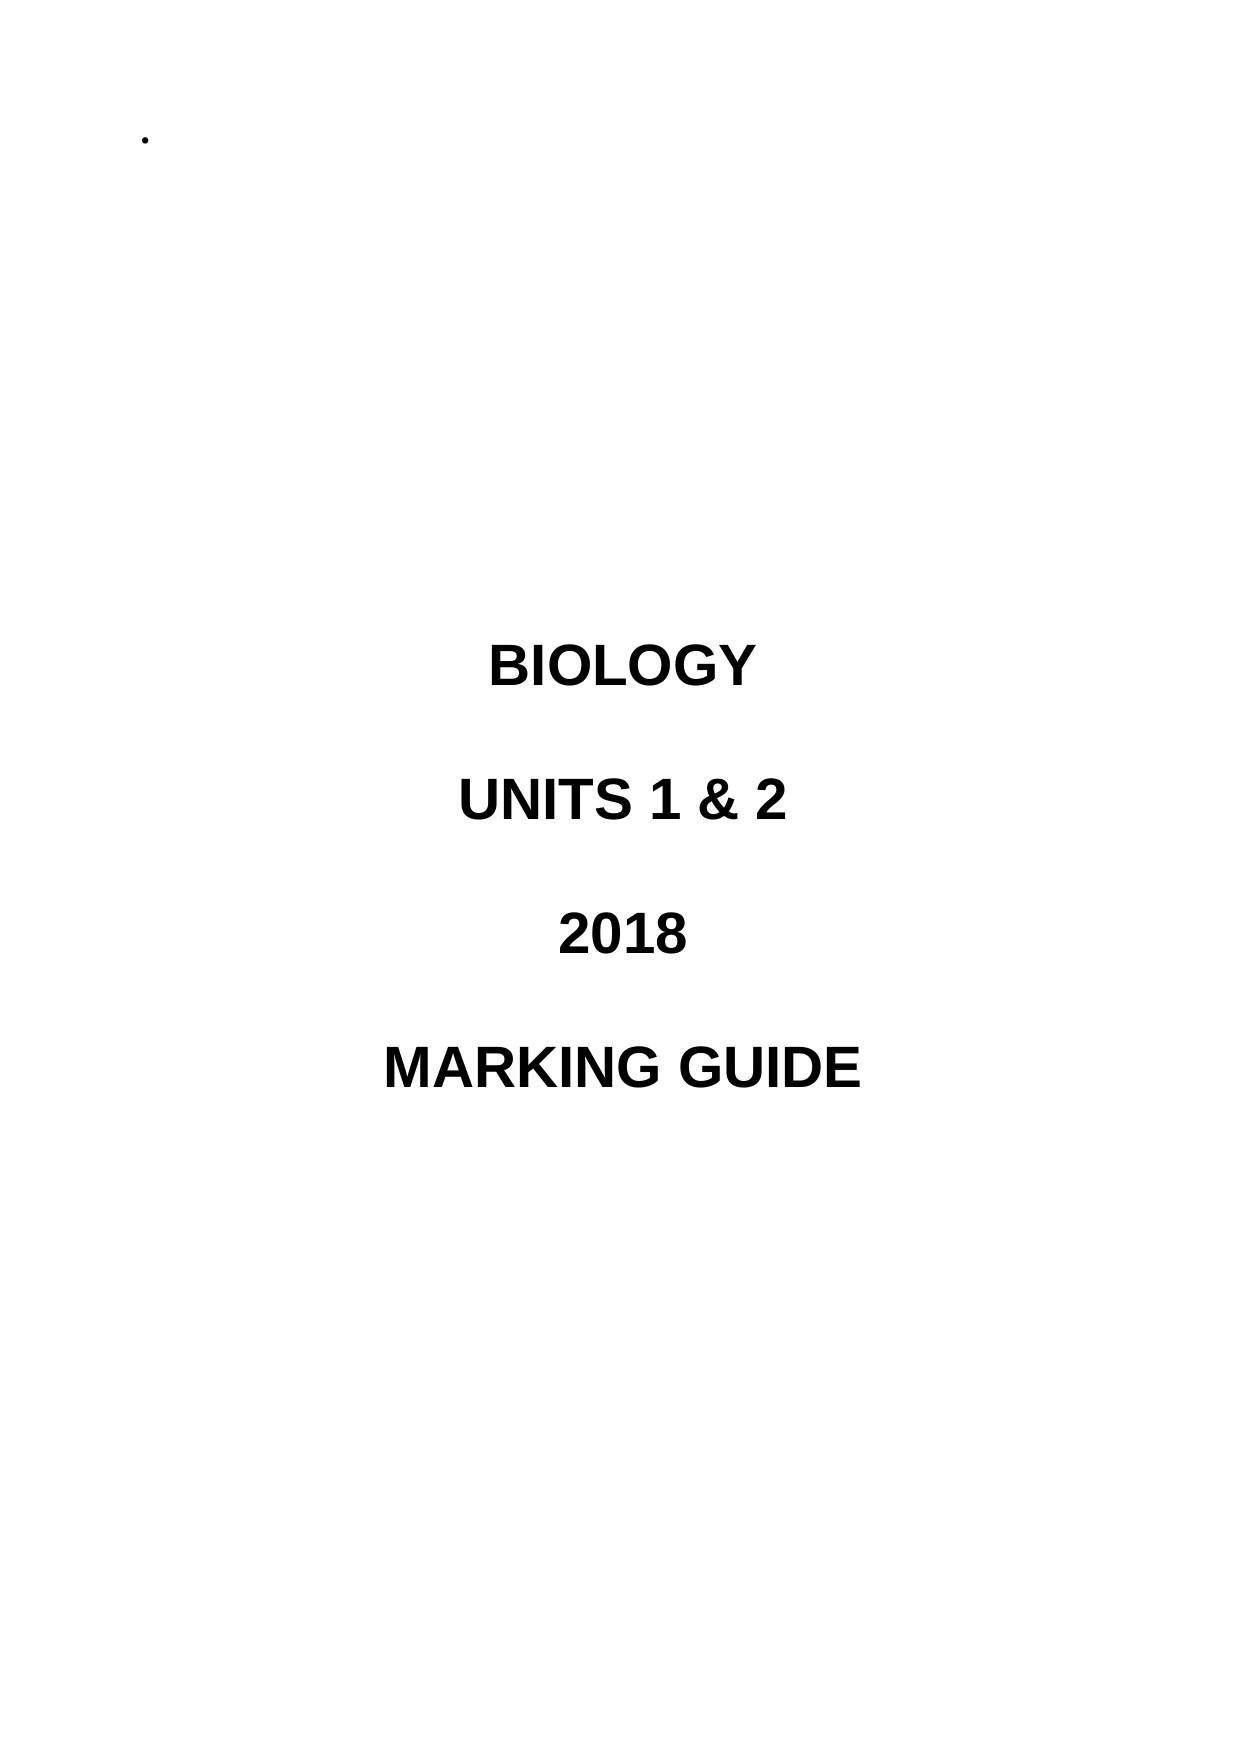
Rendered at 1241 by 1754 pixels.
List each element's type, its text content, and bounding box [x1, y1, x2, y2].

text UNITS 1 & 2 [142, 765, 1104, 832]
text 2018 [142, 899, 1104, 966]
text BIOLOGY [142, 631, 1104, 698]
text MARKING GUIDE [142, 1033, 1104, 1100]
